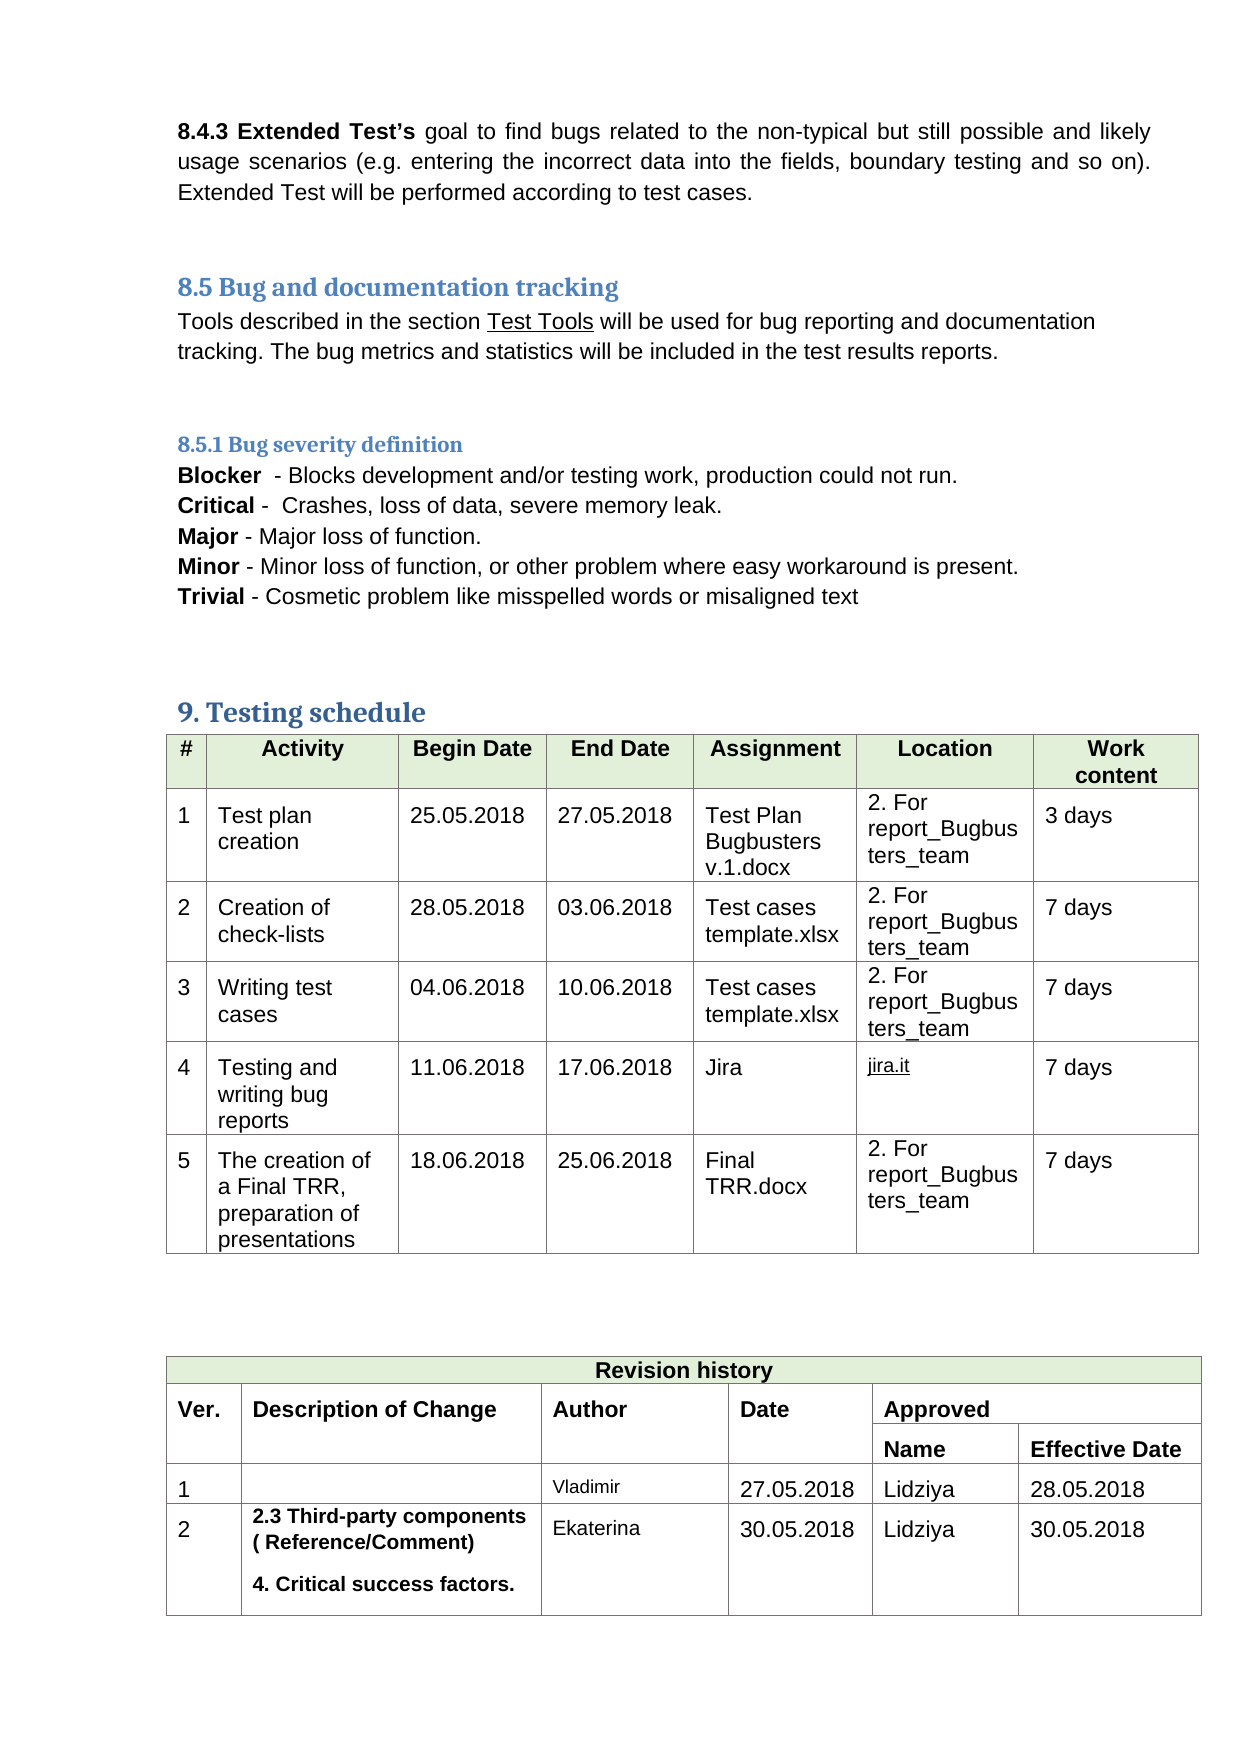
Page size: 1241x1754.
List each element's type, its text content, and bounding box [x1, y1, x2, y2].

table_cell 7 days [1034, 882, 1198, 961]
table_cell 7 days [1034, 1135, 1198, 1252]
table_cell 2 [167, 1504, 241, 1615]
table_cell 3 days [1034, 789, 1198, 881]
subtitle 8.5.1 Bug severity definition [177, 432, 1152, 458]
subtitle 9. Testing schedule [177, 696, 1152, 729]
table_header End Date [547, 735, 693, 788]
table_cell 7 days [1034, 1042, 1198, 1133]
table_cell 28.05.2018 [399, 882, 546, 961]
table_cell 11.06.2018 [399, 1042, 546, 1133]
table_header Begin Date [399, 735, 546, 788]
table_cell Сreation of check-lists [207, 882, 398, 961]
table_cell 30.05.2018 [1019, 1504, 1201, 1615]
table_cell 2. For report_Bugbusters_team [857, 962, 1033, 1041]
text Tools described in the section Test Tools will be used for bug reporting and documentation tracking. The bug metrics and statistics will be included in the test results reports. [177, 308, 1152, 364]
table_cell Effective Date [1019, 1424, 1201, 1463]
table_cell 10.06.2018 [547, 962, 693, 1041]
table_cell Lidziya [873, 1504, 1018, 1615]
table_cell 27.05.2018 [547, 789, 693, 881]
table_cell Name [873, 1424, 1018, 1463]
table_cell Lidziya [873, 1464, 1018, 1503]
table_header Revision history [167, 1357, 1201, 1383]
table_cell 2. For report_Bugbusters_team [857, 789, 1033, 881]
subtitle 8.5 Bug and documentation tracking [177, 272, 1152, 303]
table_cell 2. For report_Bugbusters_team [857, 882, 1033, 961]
table_cell Description of Change [242, 1384, 541, 1463]
table_cell Test plan creation [207, 789, 398, 881]
table_cell 2 [167, 882, 206, 961]
table_header Assignment [694, 735, 856, 788]
table_cell Jira [694, 1042, 856, 1133]
table_header Location [857, 735, 1033, 788]
table_cell Author [542, 1384, 728, 1463]
text Blocker - Blocks development and/or testing work, production could not run. Critical - Crashes, loss of data, severe memory leak. Major - Major loss of function. Minor - Minor loss of function, or other problem where easy workaround is present. Trivial - Cosmetic problem like misspelled words or misaligned text [177, 462, 1152, 642]
table_cell 17.06.2018 [547, 1042, 693, 1133]
table_cell 2. For report_Bugbusters_team [857, 1135, 1033, 1252]
table_header Work content [1034, 735, 1198, 788]
table_cell Vladimir [542, 1464, 728, 1503]
table_cell Ekaterina [542, 1504, 728, 1615]
table_cell 04.06.2018 [399, 962, 546, 1041]
table_cell 1 [167, 789, 206, 881]
table_cell 4 [167, 1042, 206, 1133]
table_cell 18.06.2018 [399, 1135, 546, 1252]
table_cell 1 [167, 1464, 241, 1503]
table_cell 7 days [1034, 962, 1198, 1041]
table_cell Test cases template.xlsx [694, 962, 856, 1041]
table_cell Date [729, 1384, 872, 1463]
table_cell 27.05.2018 [729, 1464, 872, 1503]
table_cell jira.it [857, 1042, 1033, 1133]
table_cell Approved [873, 1384, 1201, 1423]
table_cell Тhe creation of a Final TRR, preparation of presentations [207, 1135, 398, 1252]
table_cell Testing and writing bug reports [207, 1042, 398, 1133]
table_cell [242, 1464, 541, 1503]
table_cell 25.06.2018 [547, 1135, 693, 1252]
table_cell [242, 1504, 541, 1615]
table_header # [167, 735, 206, 788]
table_cell 25.05.2018 [399, 789, 546, 881]
table_cell Test cases template.xlsx [694, 882, 856, 961]
table_cell 03.06.2018 [547, 882, 693, 961]
table_cell Writing test cases [207, 962, 398, 1041]
table_cell Ver. [167, 1384, 241, 1463]
table_cell Final TRR.docx [694, 1135, 856, 1252]
table_cell 3 [167, 962, 206, 1041]
table_cell Test Plan Bugbusters v.1.docx [694, 789, 856, 881]
table_cell 30.05.2018 [729, 1504, 872, 1615]
text 8.4.3 Extended Test’s goal to find bugs related to the non-typical but still possible and likely usage scenarios (e.g. entering the incorrect data into the fields, boundary testing and so on). Extended Test will be performed according to test cases. [177, 118, 1152, 205]
table_cell 28.05.2018 [1019, 1464, 1201, 1503]
table_cell 5 [167, 1135, 206, 1252]
table_header Activity [207, 735, 398, 788]
